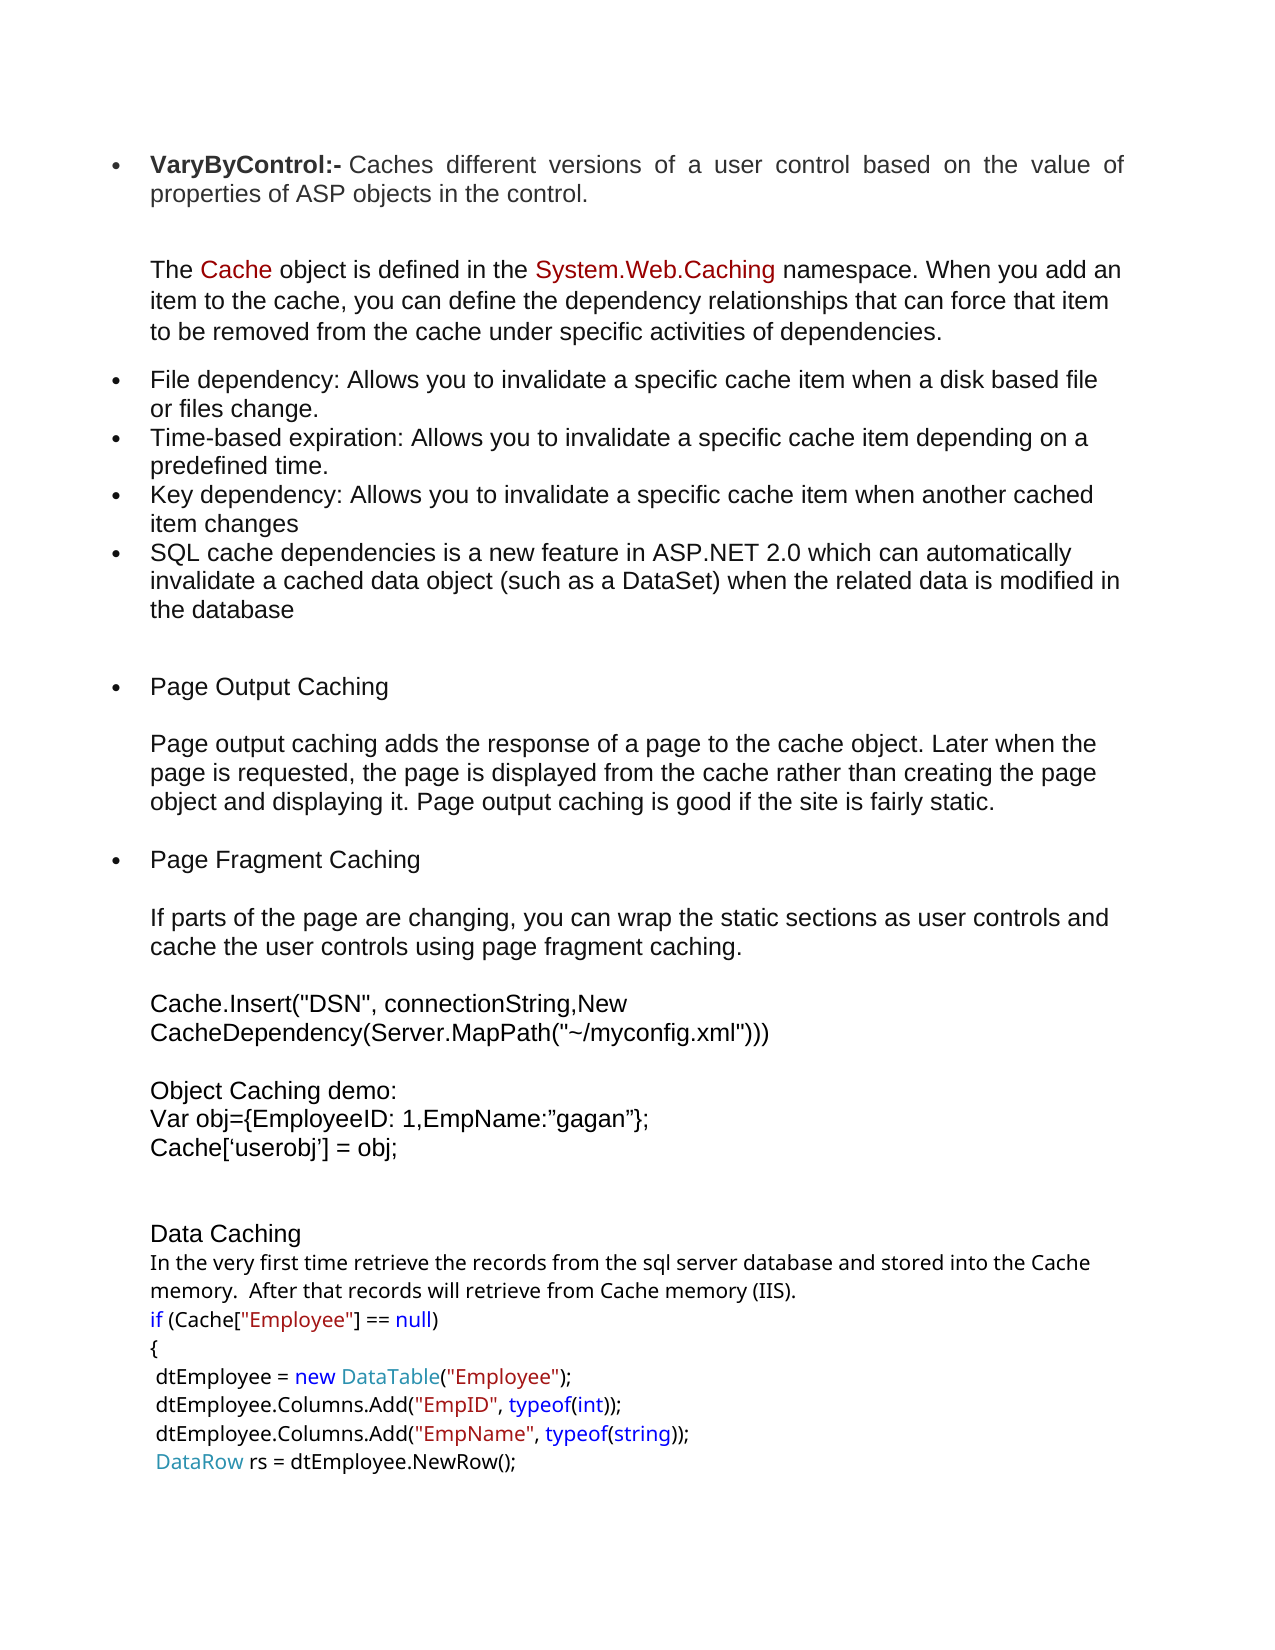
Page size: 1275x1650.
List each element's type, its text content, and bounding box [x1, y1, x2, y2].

text DataRow rs = dtEmployee.NewRow(); [150, 1447, 1125, 1476]
list Page Output Caching [112, 671, 1125, 700]
text dtEmployee = new DataTable("Employee"); [150, 1362, 1125, 1390]
text if (Cache["Employee"] == null) [150, 1305, 1125, 1333]
text Data Caching [150, 1219, 1125, 1248]
text dtEmployee.Columns.Add("EmpName", typeof(string)); [150, 1419, 1125, 1447]
text Page output caching adds the response of a page to the cache object. Later when the page is requested, the page is displayed from the cache rather than creating the page object and displaying it. Page output caching is good if the site is fairly static. [150, 729, 1125, 816]
text Var obj={EmployeeID: 1,EmpName:”gagan”}; [150, 1104, 1125, 1133]
list Time-based expiration: Allows you to invalidate a specific cache item depending on a predefined time. [112, 422, 1125, 480]
text Cache.Insert("DSN", connectionString,New CacheDependency(Server.MapPath("~/myconfig.xml"))) [150, 989, 1125, 1047]
list VaryByControl:- Caches different versions of a user control based on the value of properties of ASP objects in the control. [112, 150, 1125, 207]
text { [150, 1333, 1125, 1362]
text Object Caching demo: [150, 1076, 1125, 1104]
text If parts of the page are changing, you can wrap the static sections as user controls and cache the user controls using page fragment caching. [150, 903, 1125, 960]
list SQL cache dependencies is a new feature in ASP.NET 2.0 which can automatically invalidate a cached data object (such as a DataSet) when the related data is modified in the database [112, 537, 1125, 624]
list Key dependency: Allows you to invalidate a specific cache item when another cached item changes [112, 480, 1125, 537]
list Page Fragment Caching [112, 845, 1125, 873]
text dtEmployee.Columns.Add("EmpID", typeof(int)); [150, 1390, 1125, 1419]
text Cache[‘userobj’] = obj; [150, 1133, 1125, 1162]
list File dependency: Allows you to invalidate a specific cache item when a disk based file or files change. [112, 365, 1125, 422]
text In the very first time retrieve the records from the sql server database and stored into the Cache memory. After that records will retrieve from Cache memory (IIS). [150, 1248, 1125, 1305]
